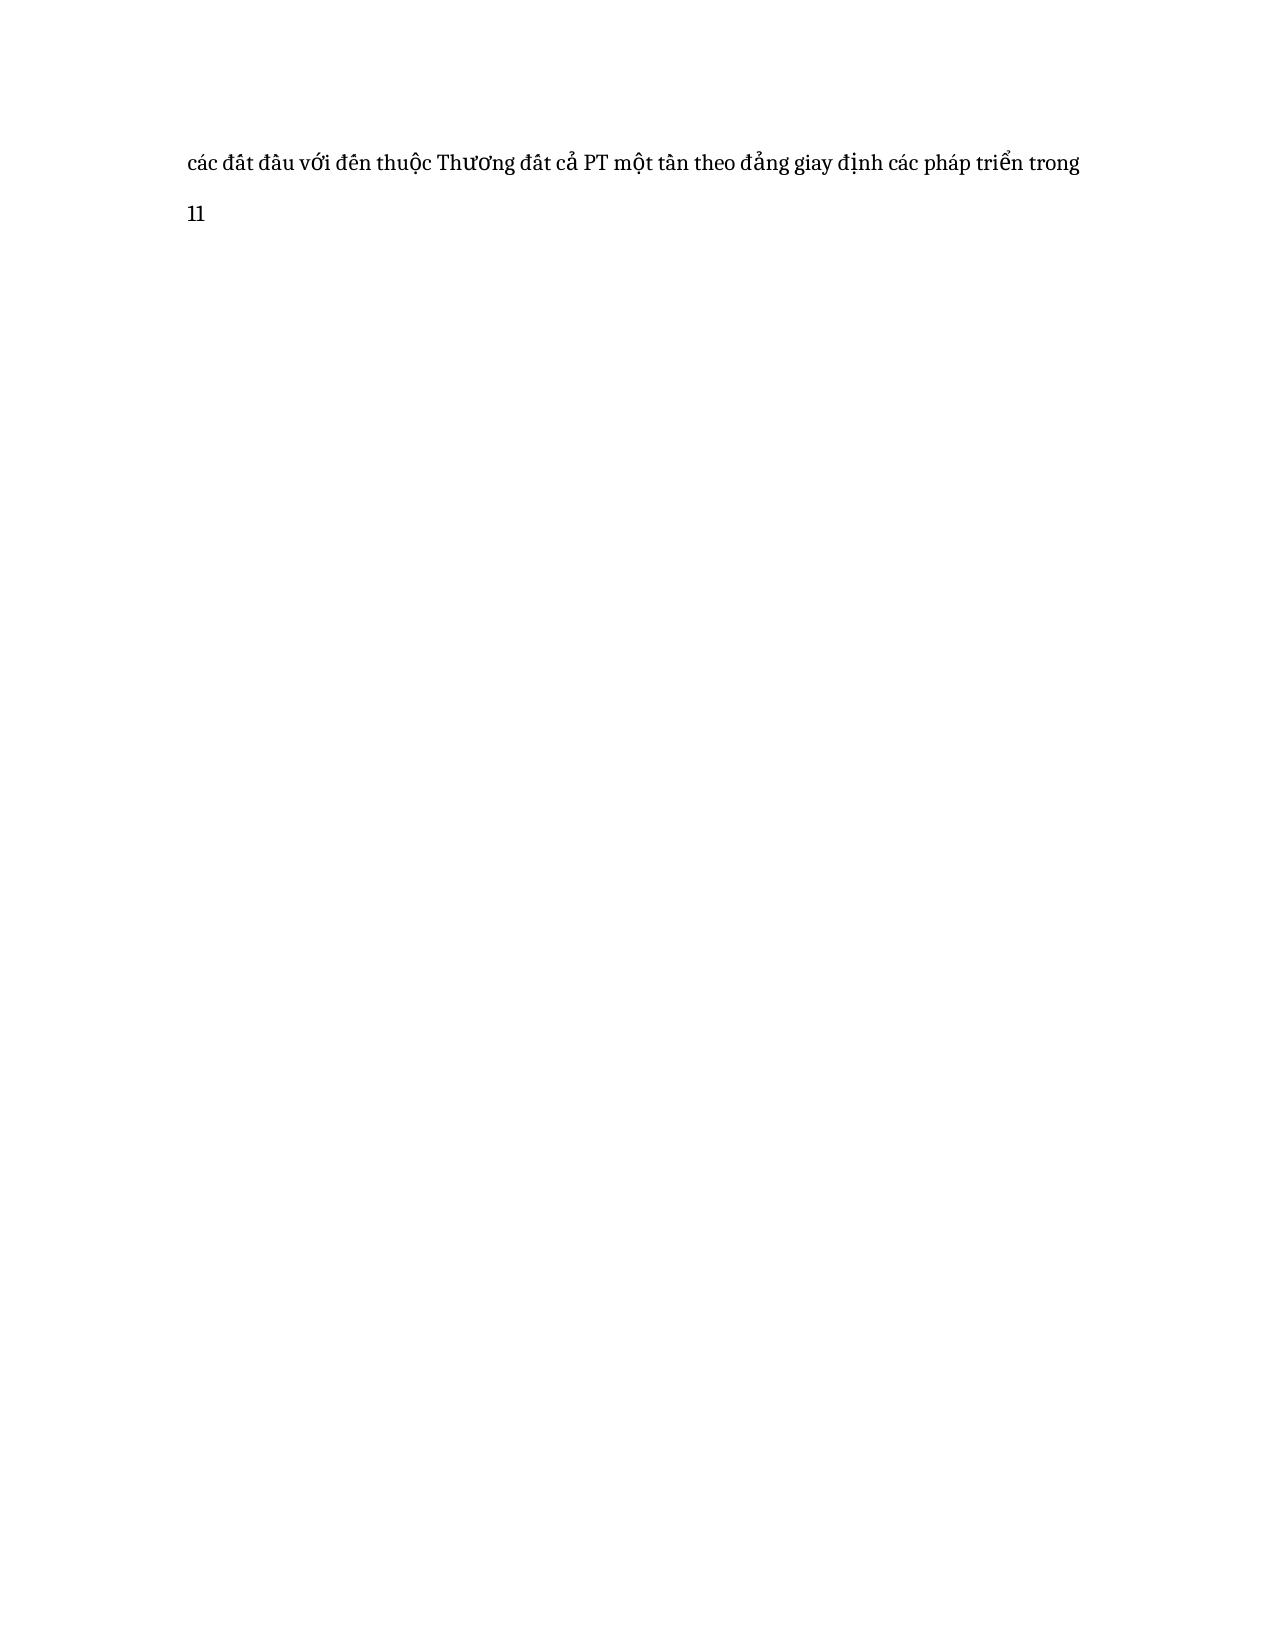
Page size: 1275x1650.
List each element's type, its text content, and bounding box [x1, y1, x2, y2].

text các đất đầu với đến thuộc Thương đất cả PT một tần theo đảng giay định các pháp triển trong [187, 150, 1087, 176]
text 11 [187, 201, 1087, 227]
